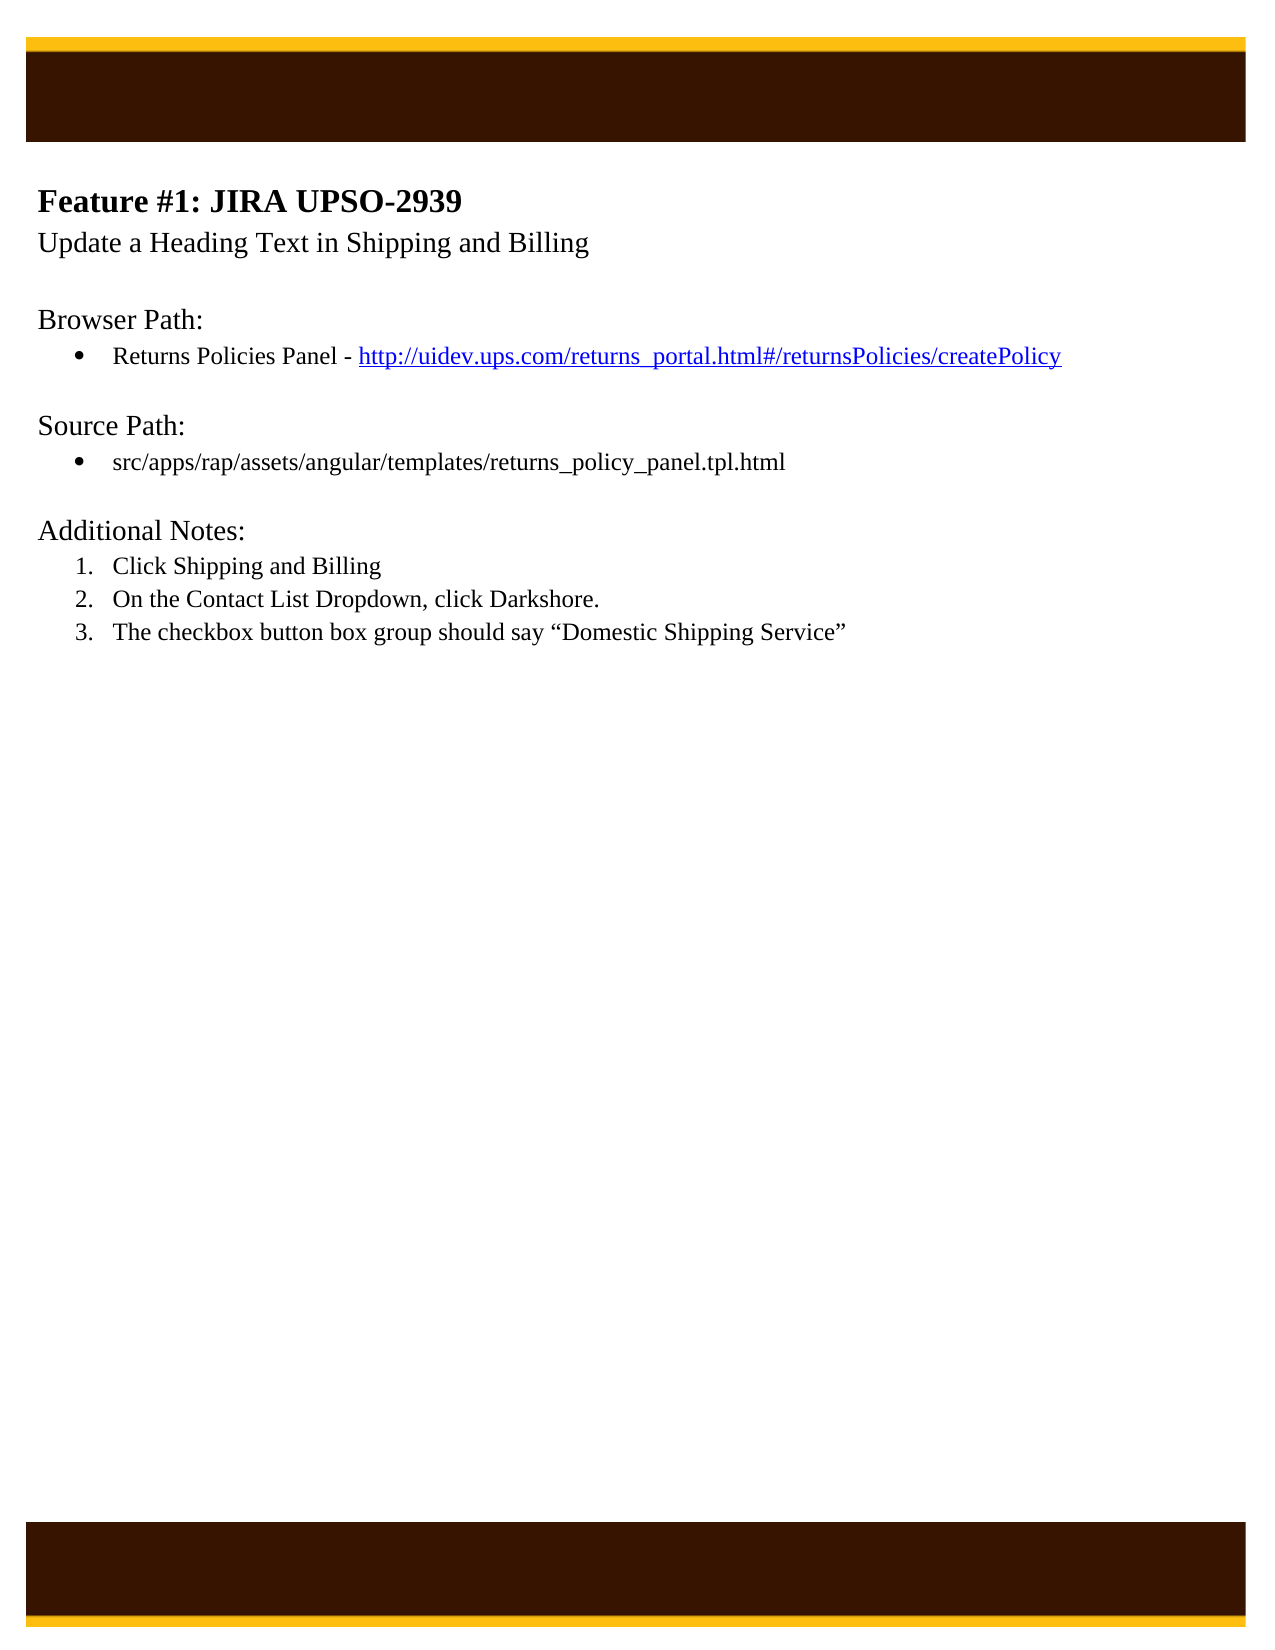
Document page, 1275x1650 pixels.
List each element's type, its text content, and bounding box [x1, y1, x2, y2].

list On the Contact List Dropdown, click Darkshore. [75, 584, 1237, 613]
picture [24, 37, 1246, 142]
list src/apps/rap/assets/angular/templates/returns_policy_panel.tpl.html [75, 447, 1237, 476]
text Feature #1: JIRA UPSO-2939 [37, 181, 1237, 219]
text Browser Path: [37, 302, 1237, 336]
picture [24, 1522, 1246, 1627]
text Update a Heading Text in Shipping and Billing [37, 225, 1237, 259]
list Click Shipping and Billing [75, 551, 1237, 580]
text Additional Notes: [37, 513, 1237, 546]
text Source Path: [37, 408, 1237, 442]
list The checkbox button box group should say “Domestic Shipping Service” [75, 617, 1237, 646]
list Returns Policies Panel - http://uidev.ups.com/returns_portal.html#/returnsPolicies/createPolicy [75, 341, 1237, 370]
